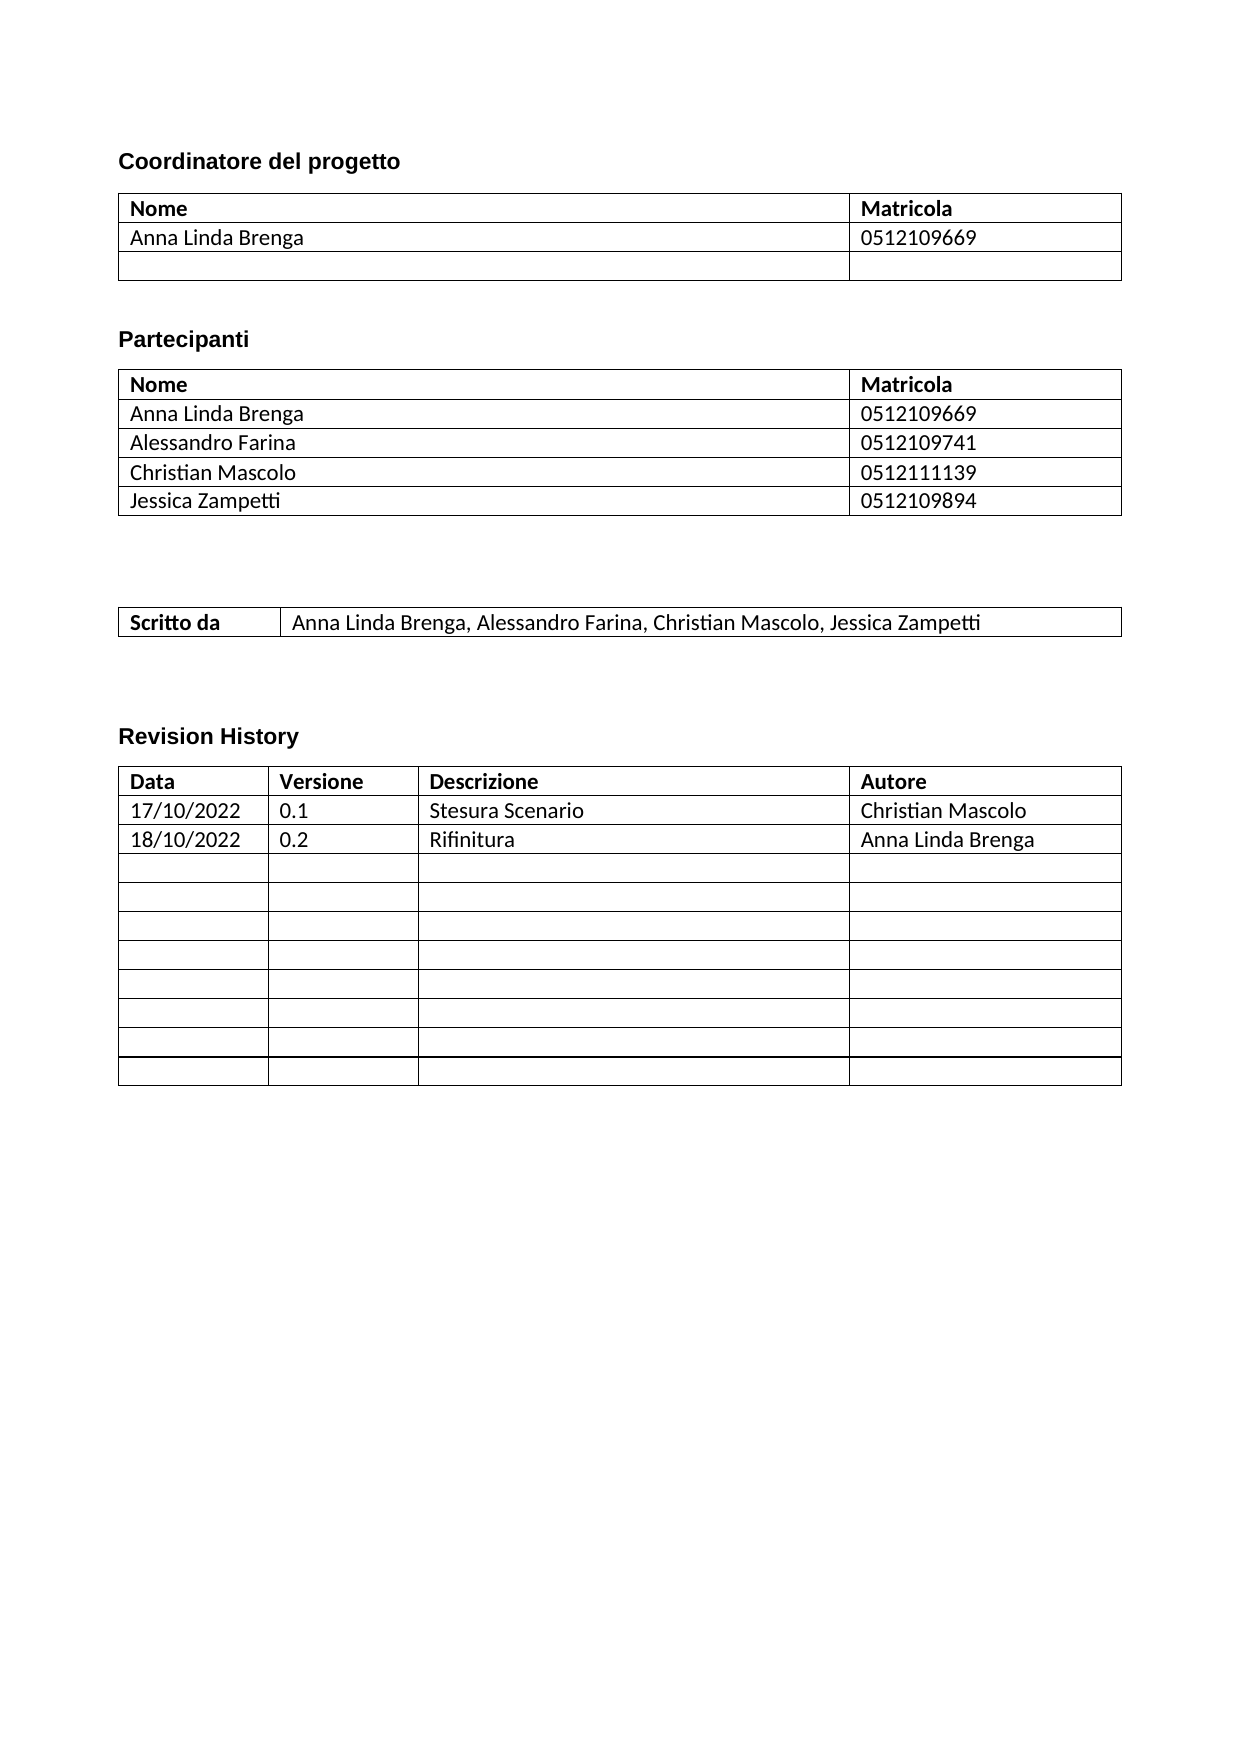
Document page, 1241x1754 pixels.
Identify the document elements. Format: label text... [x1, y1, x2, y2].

table_cell [119, 883, 268, 911]
table_header Scritto da [119, 608, 280, 636]
table_cell [269, 1058, 418, 1085]
table_cell [419, 912, 849, 940]
table_cell Christian Mascolo [119, 458, 849, 486]
table_cell Anna Linda Brenga [119, 400, 849, 427]
table_cell Anna Linda Brenga [119, 223, 849, 251]
table_cell [119, 252, 849, 280]
table_cell [269, 970, 418, 998]
table_header Nome [119, 194, 849, 222]
table_header Data [119, 767, 268, 795]
table_cell [119, 941, 268, 969]
table_header Autore [850, 767, 1121, 795]
text Partecipanti [118, 326, 1122, 353]
table_header Anna Linda Brenga, Alessandro Farina, Christian Mascolo, Jessica Zampetti [281, 608, 1121, 636]
table_cell [119, 970, 268, 998]
text Revision History [118, 723, 1122, 749]
table_cell [419, 883, 849, 911]
table_cell 0512109669 [850, 223, 1121, 251]
table_cell [119, 912, 268, 940]
text Coordinatore del progetto [118, 148, 1122, 174]
table_cell [119, 1058, 268, 1085]
table_cell Stesura Scenario [419, 796, 849, 824]
table_cell Anna Linda Brenga [850, 825, 1121, 853]
table_cell 0.1 [269, 796, 418, 824]
table_cell [419, 941, 849, 969]
table_header Descrizione [419, 767, 849, 795]
table_cell [850, 999, 1121, 1027]
table_cell [850, 912, 1121, 940]
table_cell 18/10/2022 [119, 825, 268, 853]
table_cell Christian Mascolo [850, 796, 1121, 824]
table_cell [850, 252, 1121, 280]
table_cell [419, 1028, 849, 1056]
table_cell 0512111139 [850, 458, 1121, 486]
table_cell [850, 941, 1121, 969]
table_cell [269, 1028, 418, 1056]
table_cell [119, 999, 268, 1027]
table_cell 0512109741 [850, 429, 1121, 457]
table_cell [419, 999, 849, 1027]
table_cell Rifinitura [419, 825, 849, 853]
table_cell 0512109669 [850, 400, 1121, 427]
table_cell [119, 1028, 268, 1056]
table_cell [419, 970, 849, 998]
table_cell Alessandro Farina [119, 429, 849, 457]
table_cell [850, 1028, 1121, 1056]
table_cell 17/10/2022 [119, 796, 268, 824]
table_cell 0.2 [269, 825, 418, 853]
table_cell [269, 912, 418, 940]
table_cell [850, 854, 1121, 882]
table_cell [419, 854, 849, 882]
table_cell [850, 970, 1121, 998]
table_cell [269, 883, 418, 911]
table_cell 0512109894 [850, 487, 1121, 515]
table_cell [269, 941, 418, 969]
table_header Nome [119, 370, 849, 398]
table_header Matricola [850, 370, 1121, 398]
table_cell [850, 1058, 1121, 1085]
table_cell [850, 883, 1121, 911]
table_cell [269, 999, 418, 1027]
table_header Versione [269, 767, 418, 795]
table_cell [419, 1058, 849, 1085]
table_header Matricola [850, 194, 1121, 222]
table_cell [269, 854, 418, 882]
table_cell Jessica Zampetti [119, 487, 849, 515]
table_cell [119, 854, 268, 882]
